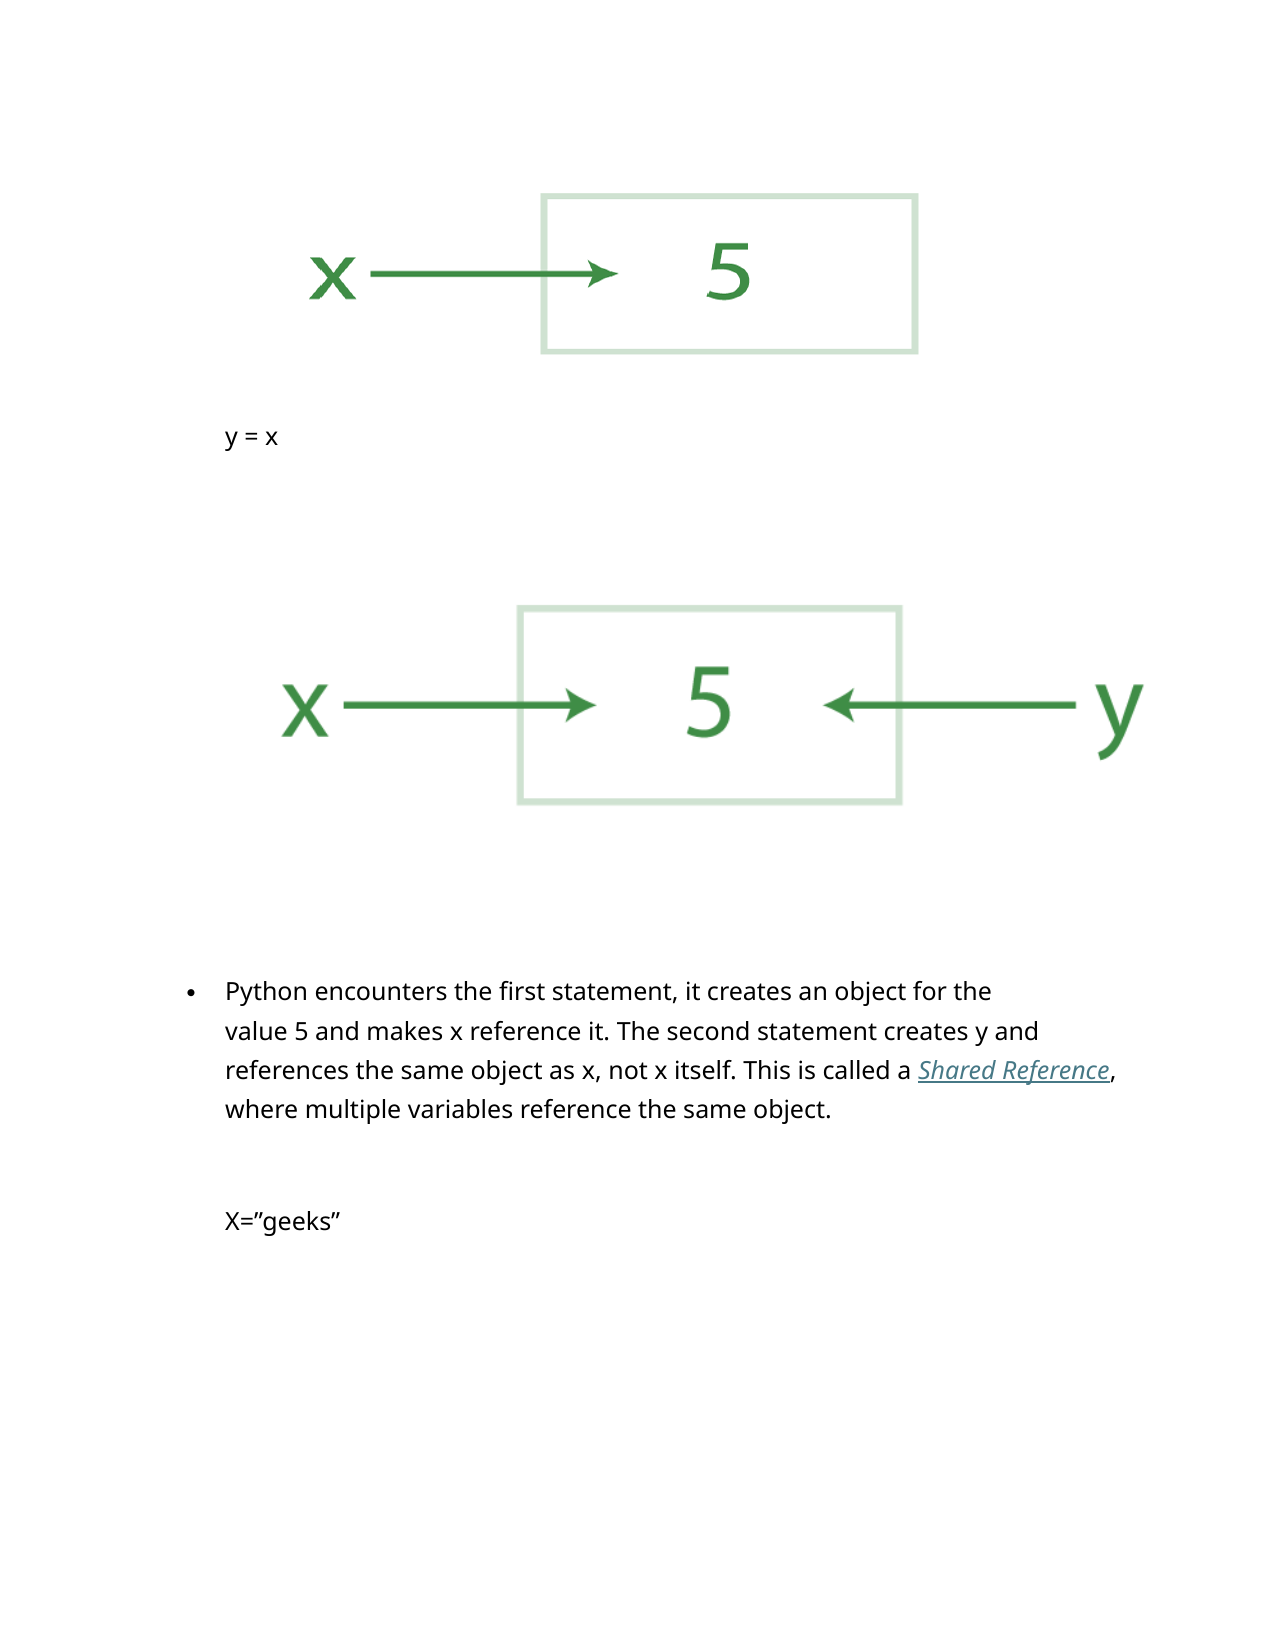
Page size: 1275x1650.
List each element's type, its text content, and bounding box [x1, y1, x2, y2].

text X=”geeks” [225, 1203, 1125, 1237]
text y = x [225, 419, 1125, 453]
picture [225, 513, 1200, 897]
picture [225, 150, 999, 397]
list Python encounters the first statement, it creates an object for the value 5 and makes x reference it. The second statement creates y and references the same object as x, not x itself. This is called a Shared Reference, where multiple variables reference the same object. [187, 974, 1125, 1126]
